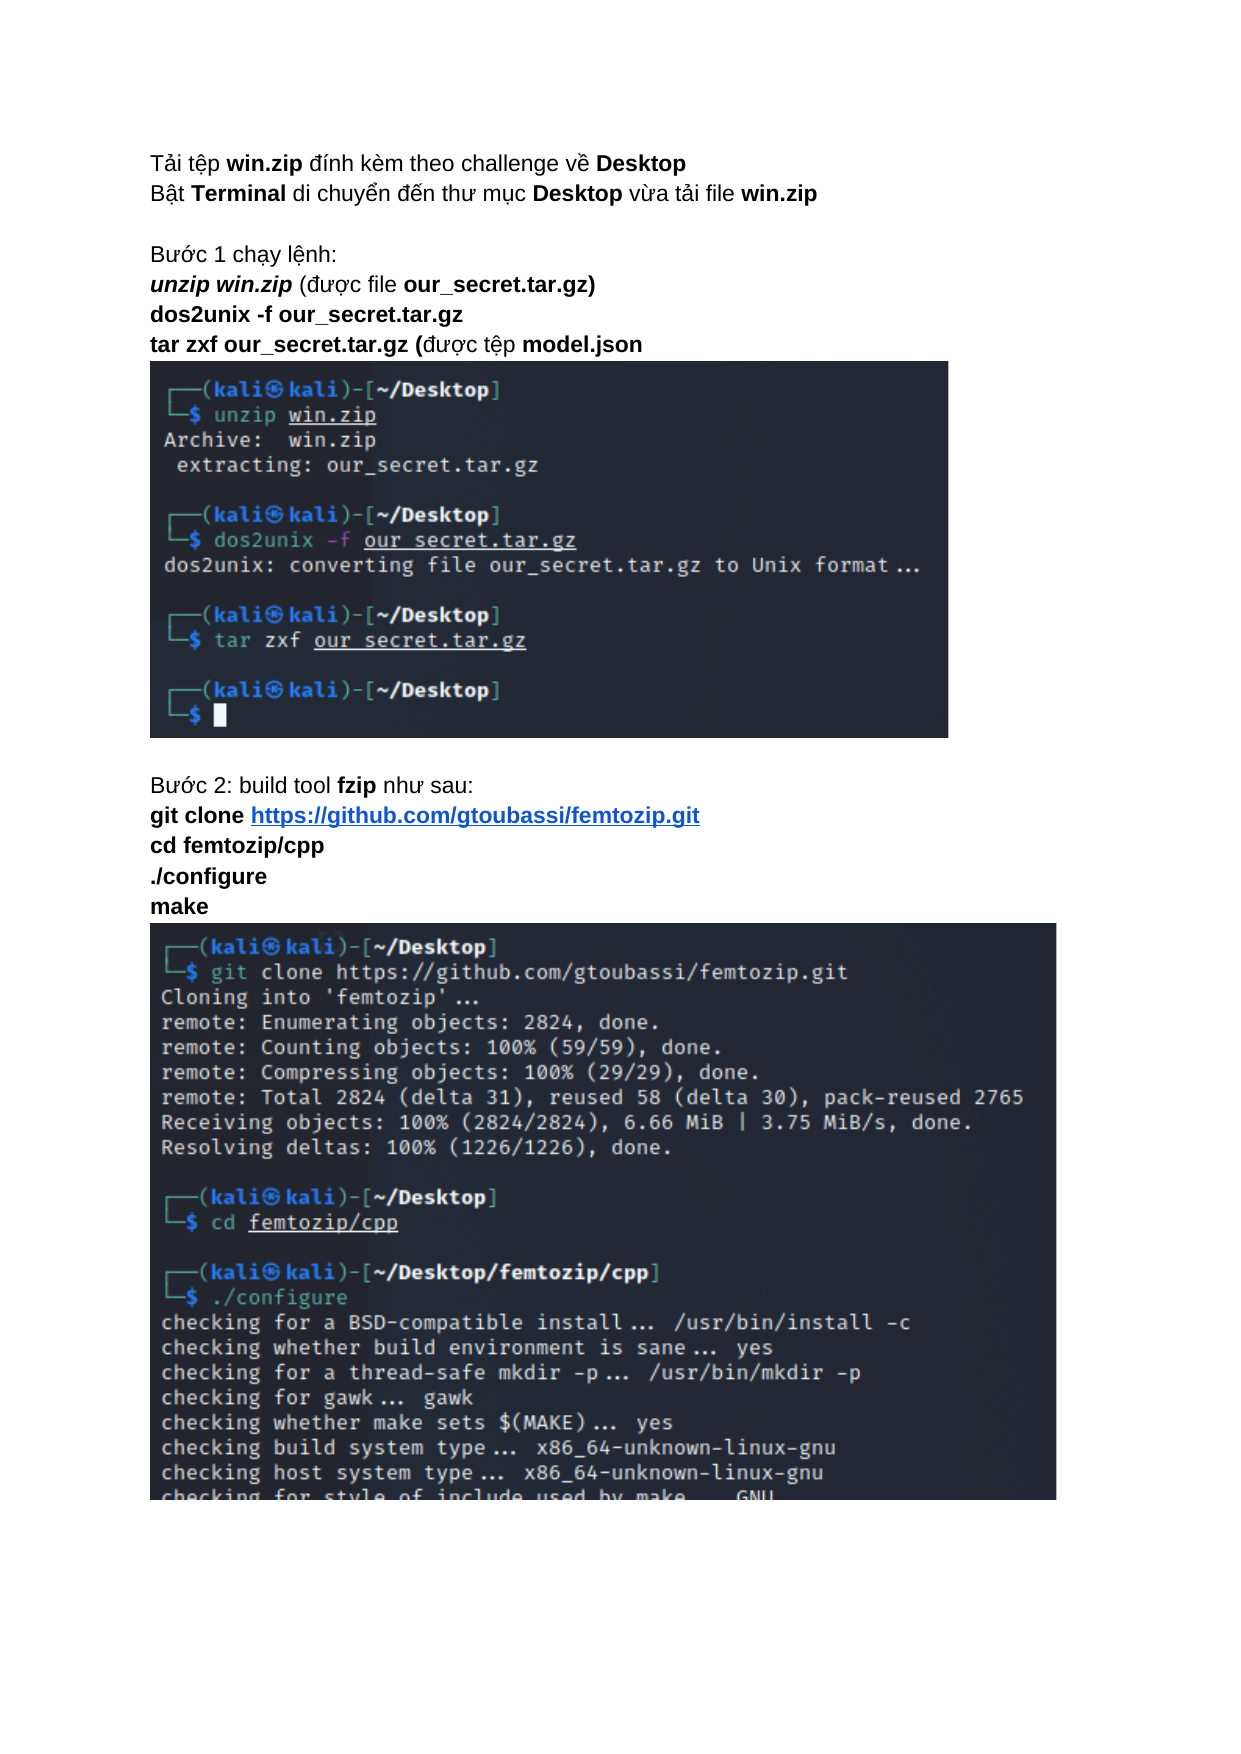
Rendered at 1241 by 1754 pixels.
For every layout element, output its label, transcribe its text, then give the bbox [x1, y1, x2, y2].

text git clone https://github.com/gtoubassi/femtozip.git [150, 802, 1090, 829]
text Tải tệp win.zip đính kèm theo challenge về Desktop [150, 150, 1090, 176]
text Bật Terminal di chuyển đến thư mục Desktop vừa tải file win.zip [150, 180, 1090, 207]
text tar zxf our_secret.tar.gz (được tệp model.json [150, 331, 1090, 358]
text unzip win.zip (được file our_secret.tar.gz) [150, 271, 1090, 297]
text make [150, 893, 1090, 919]
text cd femtozip/cpp [150, 832, 1090, 859]
text Bước 1 chạy lệnh: [150, 241, 1090, 267]
text ./configure [150, 863, 1090, 889]
text Bước 2: build tool fzip như sau: [150, 772, 1090, 798]
text dos2unix -f our_secret.tar.gz [150, 301, 1090, 327]
picture [150, 923, 1057, 1500]
picture [150, 361, 949, 738]
